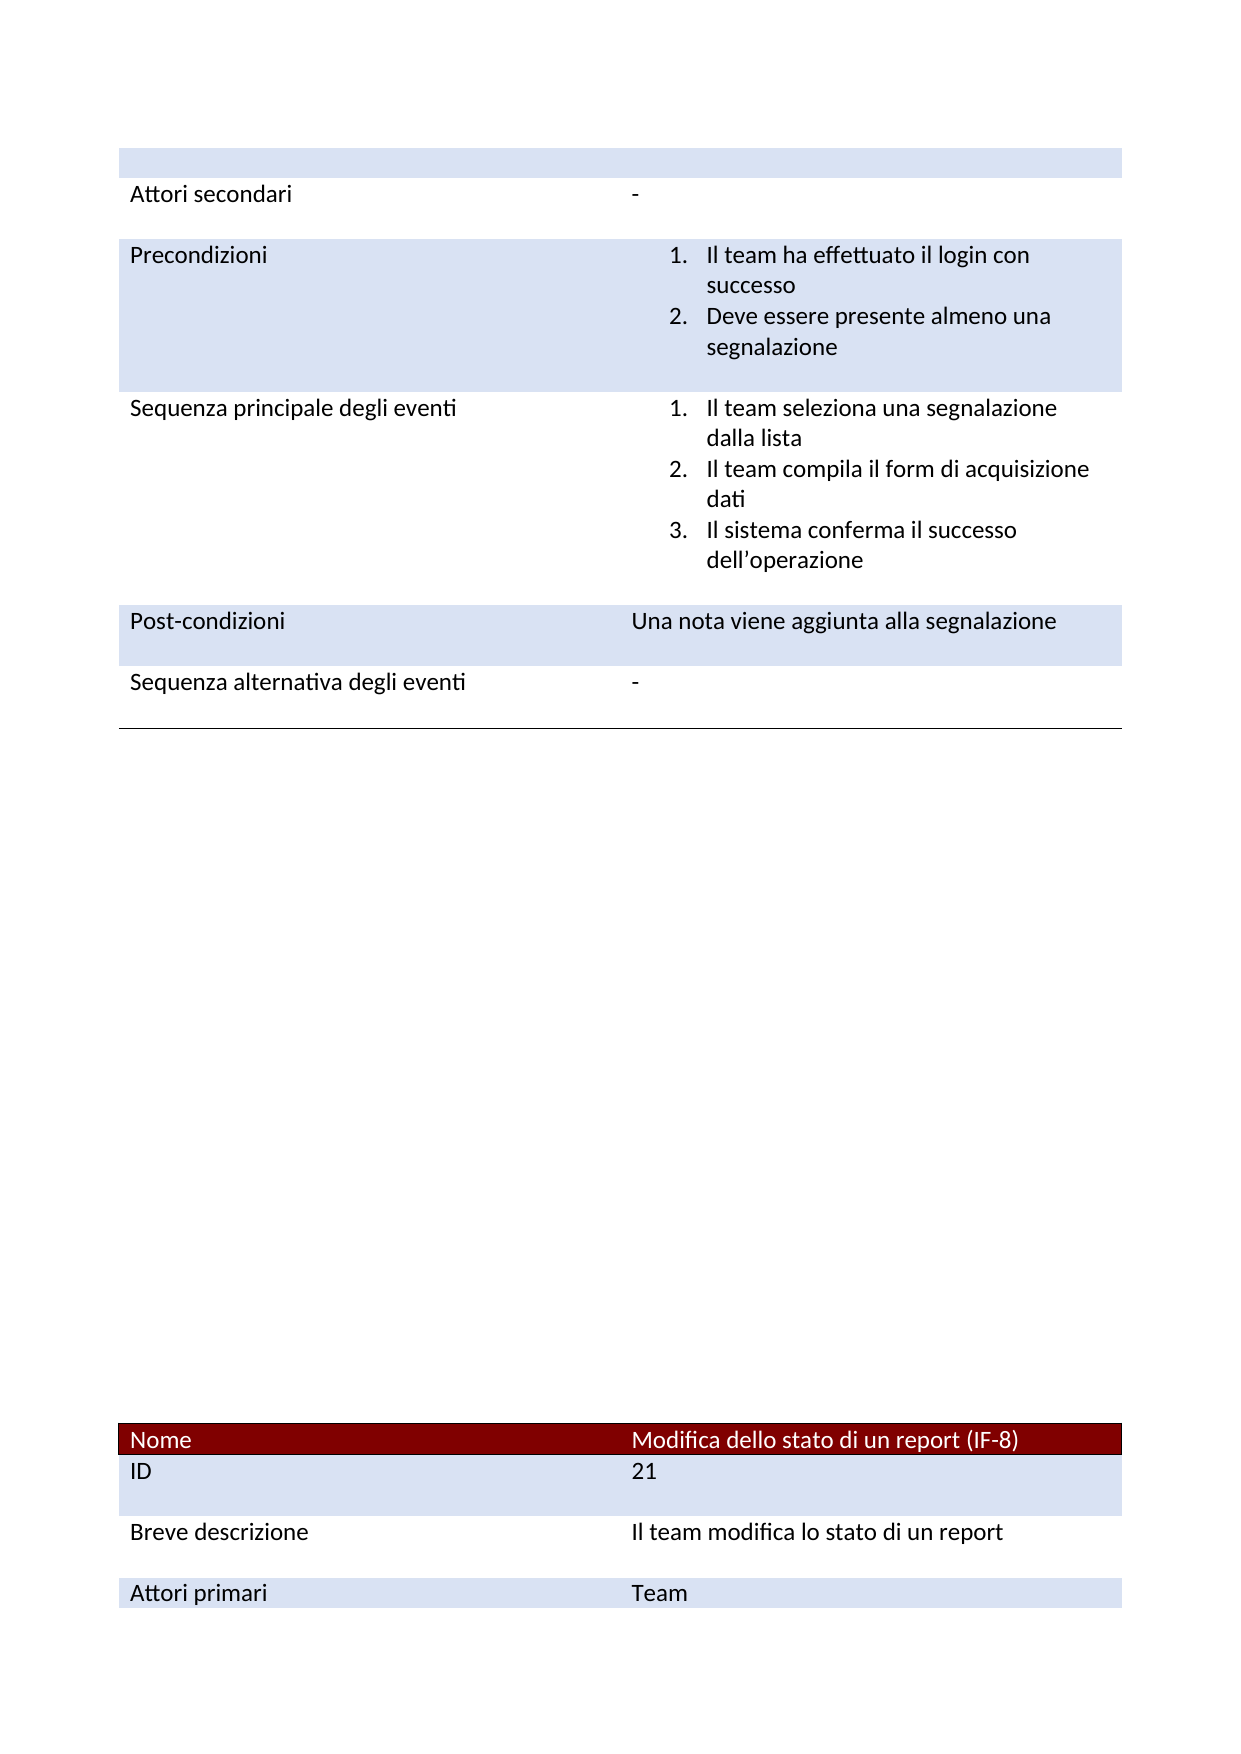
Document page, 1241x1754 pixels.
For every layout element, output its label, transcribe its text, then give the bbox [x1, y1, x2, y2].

table_cell Una nota viene aggiunta alla segnalazione [620, 605, 1122, 666]
table_cell - [620, 178, 1122, 239]
table_cell Team [620, 148, 1122, 178]
table_cell - [620, 666, 1122, 727]
table_cell Breve descrizione [119, 1516, 620, 1577]
table_cell Sequenza principale degli eventi [119, 392, 620, 605]
table_header Nome [119, 1424, 620, 1454]
table_cell Il team ha effettuato il login con successo Deve essere presente almeno una segnalazione [620, 239, 1122, 392]
table_cell Team [620, 1578, 1122, 1608]
table_cell 21 [620, 1455, 1122, 1516]
table_header Modifica dello stato di un report (IF-8) [620, 1424, 1121, 1454]
table_cell ID [119, 1455, 620, 1516]
table_cell Precondizioni [119, 239, 620, 392]
table_cell Sequenza alternativa degli eventi [119, 666, 620, 727]
table_cell Il team seleziona una segnalazione dalla lista Il team compila il form di acquisizione dati Il sistema conferma il successo dell’operazione [620, 392, 1122, 605]
table_cell Attori primari [119, 148, 620, 178]
table_cell Attori secondari [119, 178, 620, 239]
table_cell Post-condizioni [119, 605, 620, 666]
table_cell Il team modifica lo stato di un report [620, 1516, 1122, 1577]
table_cell Attori primari [119, 1578, 620, 1608]
